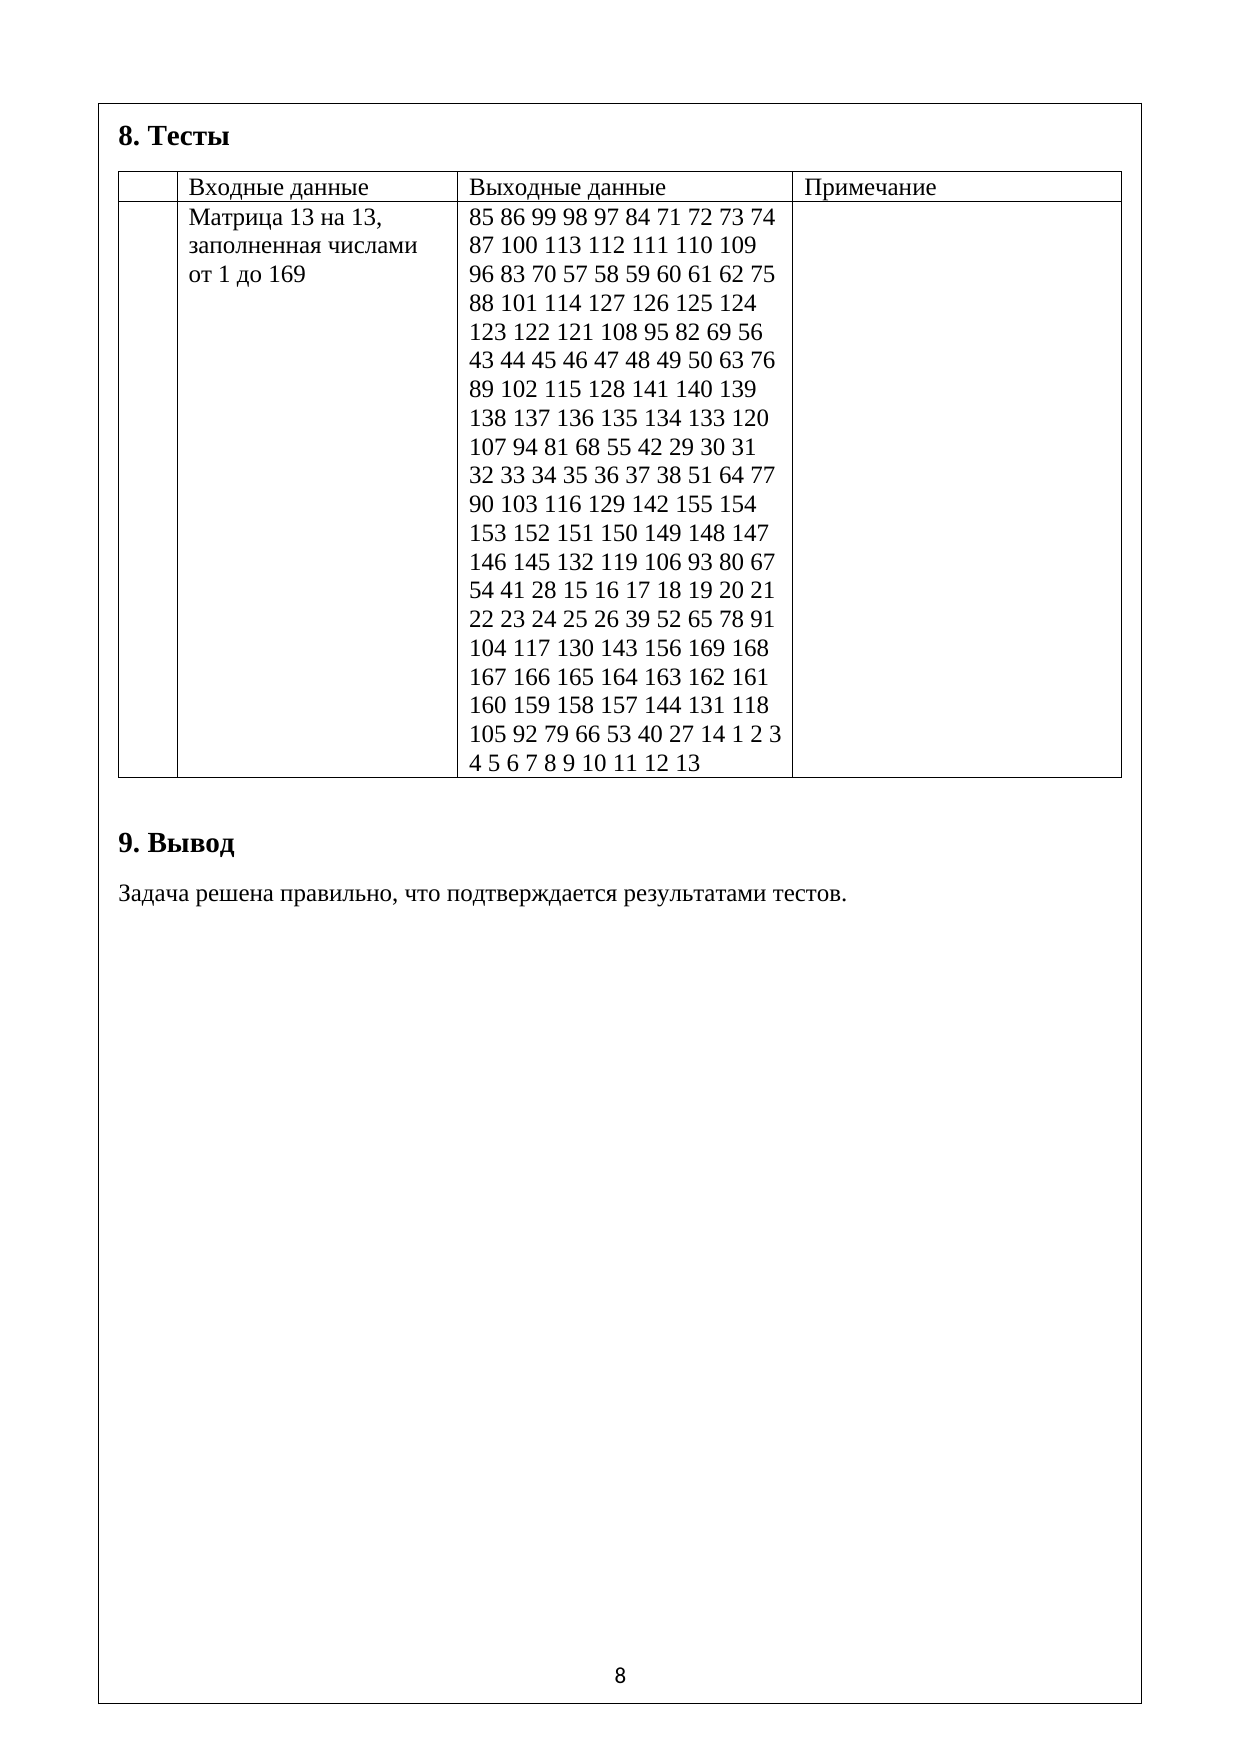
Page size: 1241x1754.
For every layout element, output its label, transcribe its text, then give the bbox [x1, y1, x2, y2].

text Задача решена правильно, что подтверждается результатами тестов. [118, 878, 1122, 907]
table_header Входные данные [178, 172, 457, 201]
table_header Выходные данные [458, 172, 792, 201]
text 9. Вывод [118, 826, 1122, 859]
table_header [119, 172, 177, 201]
text 8. Тесты [118, 118, 1122, 152]
table_cell [793, 202, 1121, 777]
table_header Примечание [793, 172, 1121, 201]
table_cell Матрица 13 на 13, заполненная числами от 1 до 169 [178, 202, 457, 777]
table_cell 85 86 99 98 97 84 71 72 73 74 87 100 113 112 111 110 109 96 83 70 57 58 59 60 61 62 75 88 101 114 127 126 125 124 123 122 121 108 95 82 69 56 43 44 45 46 47 48 49 50 63 76 89 102 115 128 141 140 139 138 137 136 135 134 133 120 107 94 81 68 55 42 29 30 31 32 33 34 35 36 37 38 51 64 77 90 103 116 129 142 155 154 153 152 151 150 149 148 147 146 145 132 119 106 93 80 67 54 41 28 15 16 17 18 19 20 21 22 23 24 25 26 39 52 65 78 91 104 117 130 143 156 169 168 167 166 165 164 163 162 161 160 159 158 157 144 131 118 105 92 79 66 53 40 27 14 1 2 3 4 5 6 7 8 9 10 11 12 13 [458, 202, 792, 777]
table_cell [119, 202, 177, 777]
